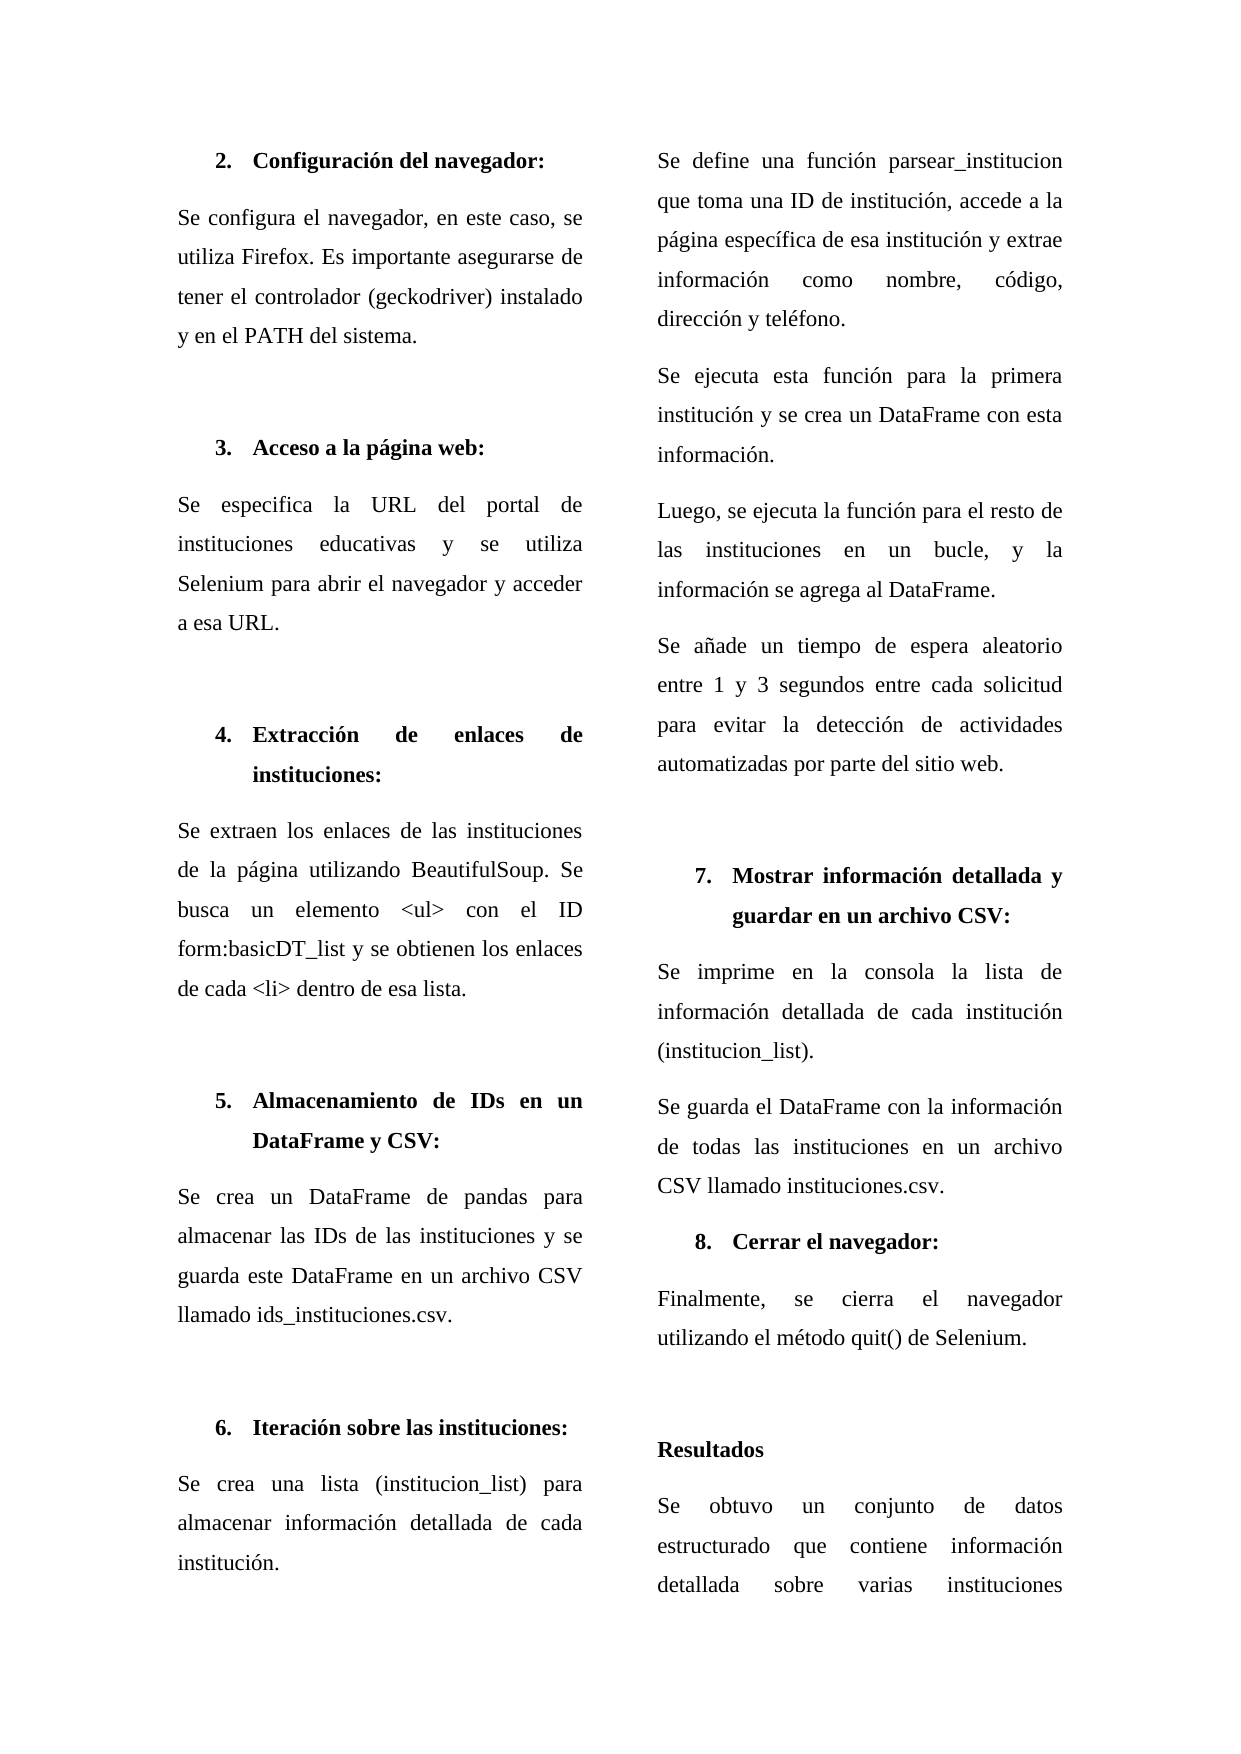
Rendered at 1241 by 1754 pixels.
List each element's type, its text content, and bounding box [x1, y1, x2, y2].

text Se especifica la URL del portal de instituciones educativas y se utiliza Selenium para abrir el navegador y acceder a esa URL. [177, 491, 583, 635]
list Extracción de enlaces de instituciones: [215, 721, 583, 787]
list Configuración del navegador: [215, 148, 583, 174]
list Iteración sobre las instituciones: [215, 1413, 583, 1440]
text Finalmente, se cierra el navegador utilizando el método quit() de Selenium. [657, 1284, 1063, 1350]
text Se crea un DataFrame de pandas para almacenar las IDs de las instituciones y se guarda este DataFrame en un archivo CSV llamado ids_instituciones.csv. [177, 1183, 583, 1328]
text Se define una función parsear_institucion que toma una ID de institución, accede a la página específica de esa institución y extrae información como nombre, código, dirección y teléfono. [657, 148, 1063, 332]
text Se configura el navegador, en este caso, se utiliza Firefox. Es importante asegurarse de tener el controlador (geckodriver) instalado y en el PATH del sistema. [177, 204, 583, 348]
text Se imprime en la consola la lista de información detallada de cada institución (institucion_list). [657, 958, 1063, 1063]
text Luego, se ejecuta la función para el resto de las instituciones en un bucle, y la información se agrega al DataFrame. [657, 497, 1063, 602]
text Se añade un tiempo de espera aleatorio entre 1 y 3 segundos entre cada solicitud para evitar la detección de actividades automatizadas por parte del sitio web. [657, 632, 1063, 777]
list Acceso a la página web: [215, 434, 583, 461]
text Se guarda el DataFrame con la información de todas las instituciones en un archivo CSV llamado instituciones.csv. [657, 1093, 1063, 1199]
text Resultados [657, 1436, 1063, 1463]
text Se ejecuta esta función para la primera institución y se crea un DataFrame con esta información. [657, 362, 1063, 467]
text Se extraen los enlaces de las instituciones de la página utilizando BeautifulSoup. Se busca un elemento <ul> con el ID form:basicDT_list y se obtienen los enlaces de cada <li> dentro de esa lista. [177, 817, 583, 1001]
list Almacenamiento de IDs en un DataFrame y CSV: [215, 1087, 583, 1153]
list Mostrar información detallada y guardar en un archivo CSV: [694, 863, 1063, 928]
list Cerrar el navegador: [694, 1228, 1063, 1255]
text Se crea una lista (institucion_list) para almacenar información detallada de cada institución. [177, 1470, 583, 1575]
